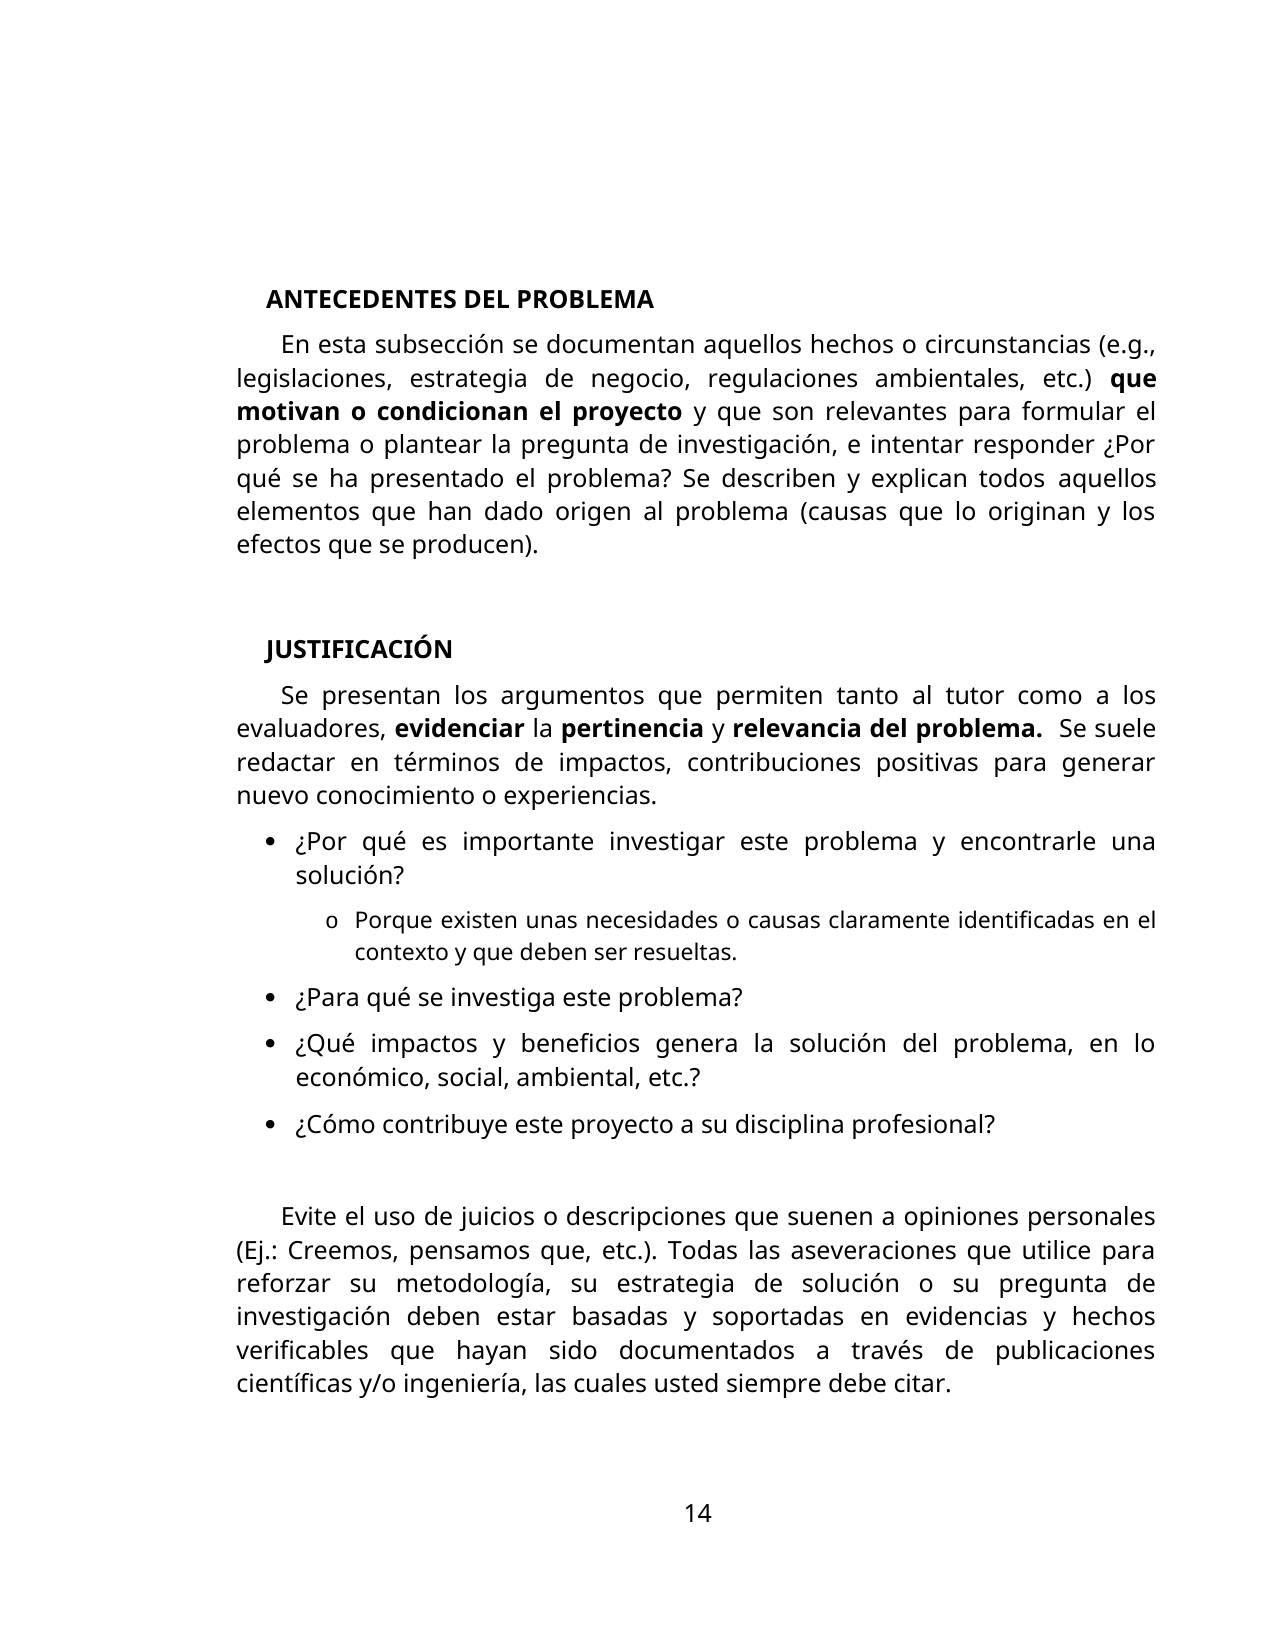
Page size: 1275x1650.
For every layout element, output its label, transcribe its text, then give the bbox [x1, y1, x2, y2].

list Porque existen unas necesidades o causas claramente identificadas en el contexto y que deben ser resueltas. [325, 904, 1157, 967]
subtitle Justificación [236, 632, 1157, 665]
subtitle Antecedentes del problema [236, 281, 1157, 315]
text Se presentan los argumentos que permiten tanto al tutor como a los evaluadores, evidenciar la pertinencia y relevancia del problema. Se suele redactar en términos de impactos, contribuciones positivas para generar nuevo conocimiento o experiencias. [236, 678, 1157, 811]
list ¿Qué impactos y beneficios genera la solución del problema, en lo económico, social, ambiental, etc.? [266, 1026, 1157, 1094]
list ¿Cómo contribuye este proyecto a su disciplina profesional? [266, 1107, 1157, 1141]
list ¿Para qué se investiga este problema? [266, 979, 1157, 1013]
text Evite el uso de juicios o descripciones que suenen a opiniones personales (Ej.: Creemos, pensamos que, etc.). Todas las aseveraciones que utilice para reforzar su metodología, su estrategia de solución o su pregunta de investigación deben estar basadas y soportadas en evidencias y hechos verificables que hayan sido documentados a través de publicaciones científicas y/o ingeniería, las cuales usted siempre debe citar. [236, 1199, 1157, 1399]
text En esta subsección se documentan aquellos hechos o circunstancias (e.g., legislaciones, estrategia de negocio, regulaciones ambientales, etc.) que motivan o condicionan el proyecto y que son relevantes para formular el problema o plantear la pregunta de investigación, e intentar responder ¿Por qué se ha presentado el problema? Se describen y explican todos aquellos elementos que han dado origen al problema (causas que lo originan y los efectos que se producen). [236, 327, 1157, 561]
list ¿Por qué es importante investigar este problema y encontrarle una solución? [266, 824, 1157, 892]
